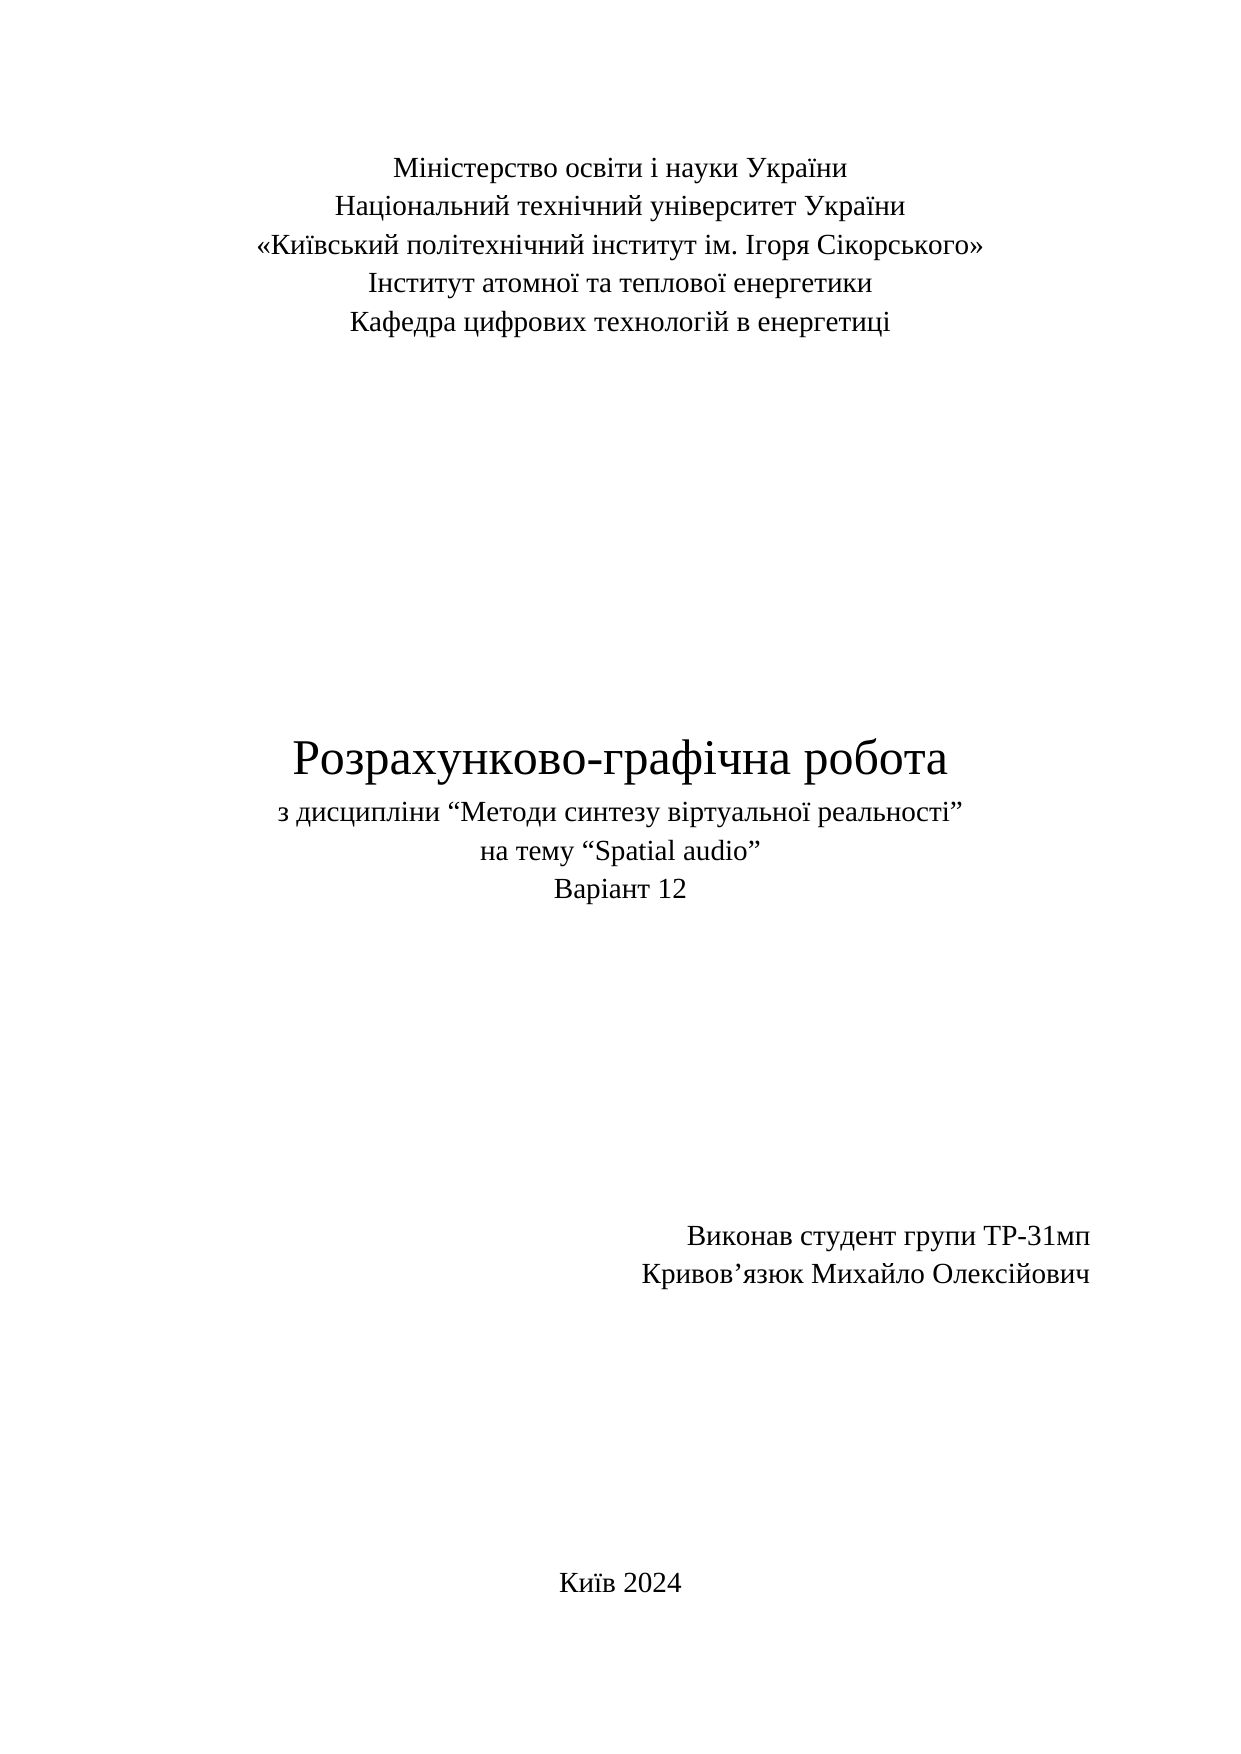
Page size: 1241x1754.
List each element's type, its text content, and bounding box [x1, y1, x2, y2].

text Київ 2024 [150, 1565, 1090, 1598]
text Розрахунково-графічна робота [150, 728, 1090, 786]
text Варіант 12 [150, 871, 1090, 905]
text Національний технічний університет України [150, 188, 1090, 222]
text Кафедра цифрових технологій в енергетиці [150, 304, 1090, 338]
text Інститут атомної та теплової енергетики [150, 266, 1090, 299]
text Міністерство освіти і науки України [150, 150, 1090, 183]
text Виконав студент групи ТР-31мп Кривов’язюк Михайло Олексійович [150, 1218, 1090, 1290]
text «Київський політехнічний інститут ім. Ігоря Сікорського» [150, 227, 1090, 261]
text з дисципліни “Методи синтезу віртуальної реальності” на тему “Spatial audio” [150, 794, 1090, 866]
